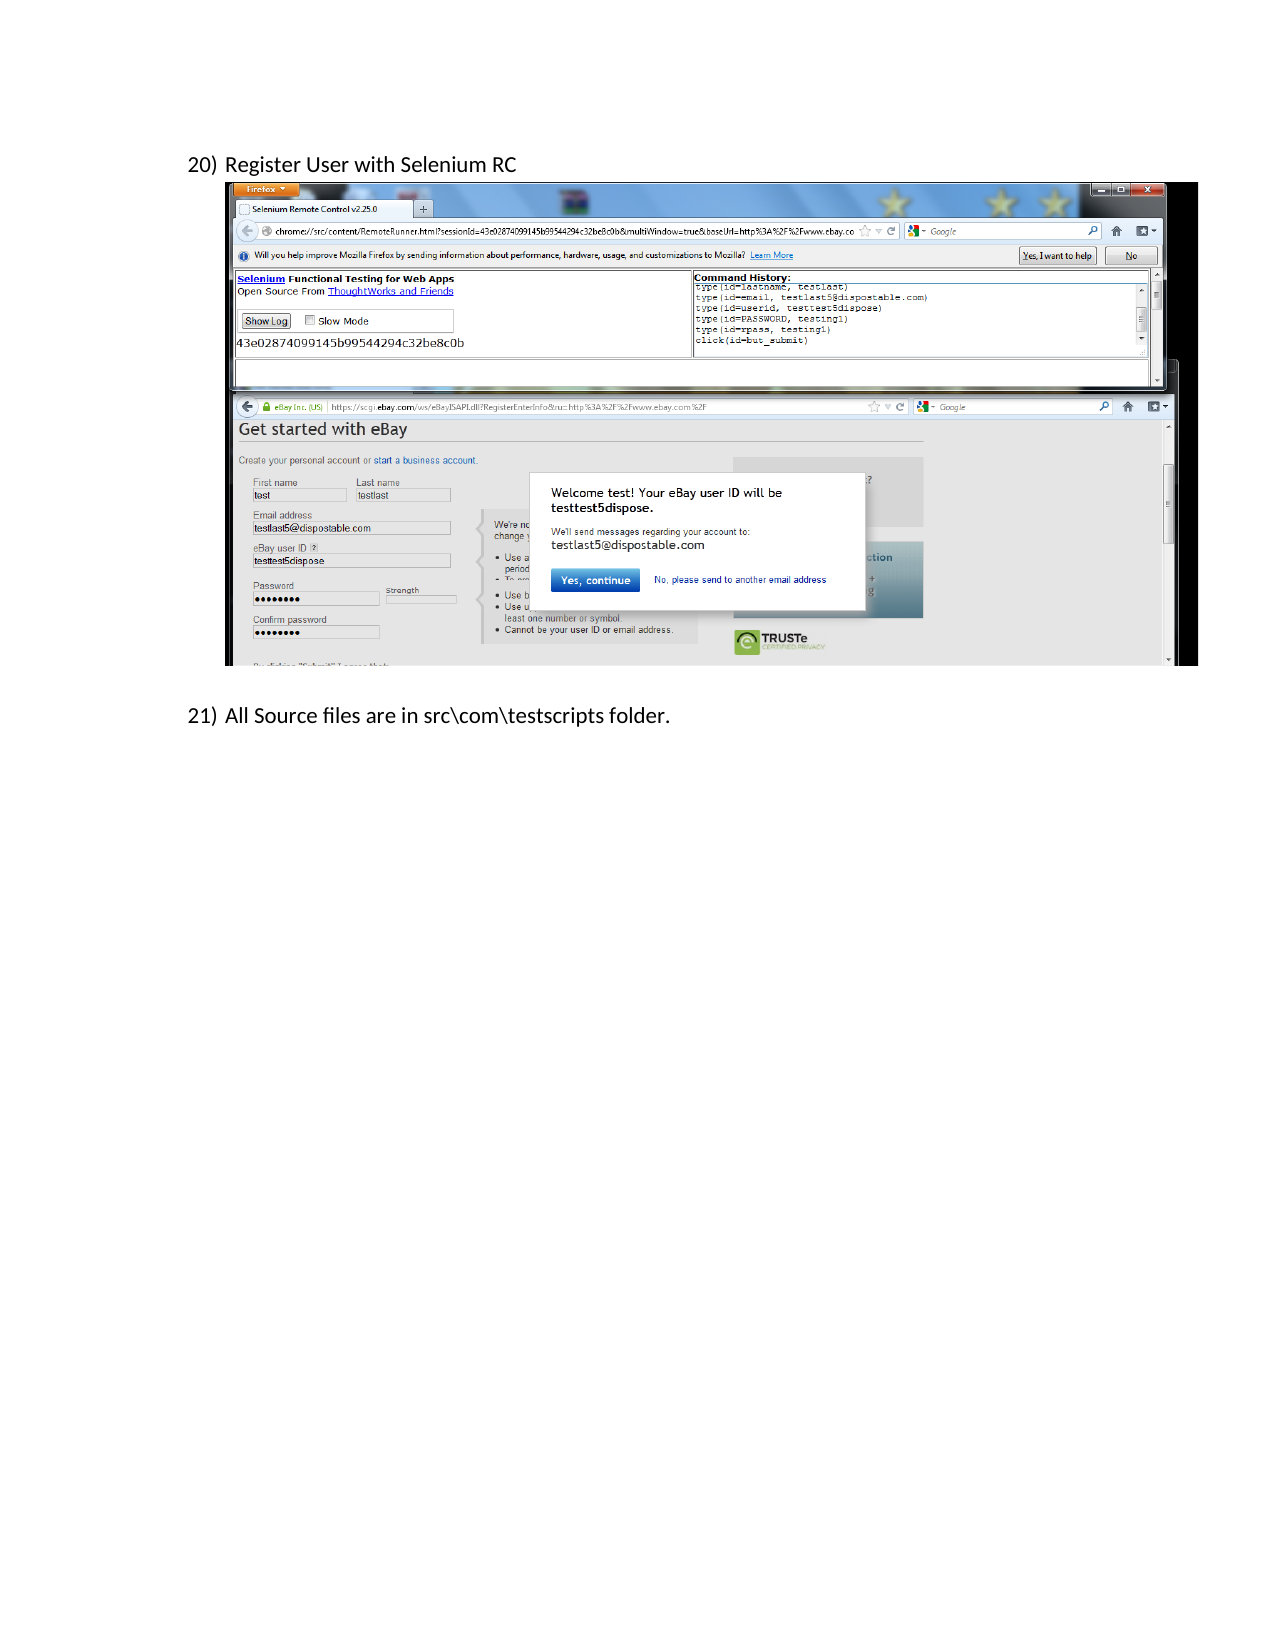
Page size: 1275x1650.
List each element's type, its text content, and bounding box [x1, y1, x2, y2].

picture [225, 182, 1199, 666]
list All Source files are in src\com\testscripts folder. [187, 702, 1125, 730]
